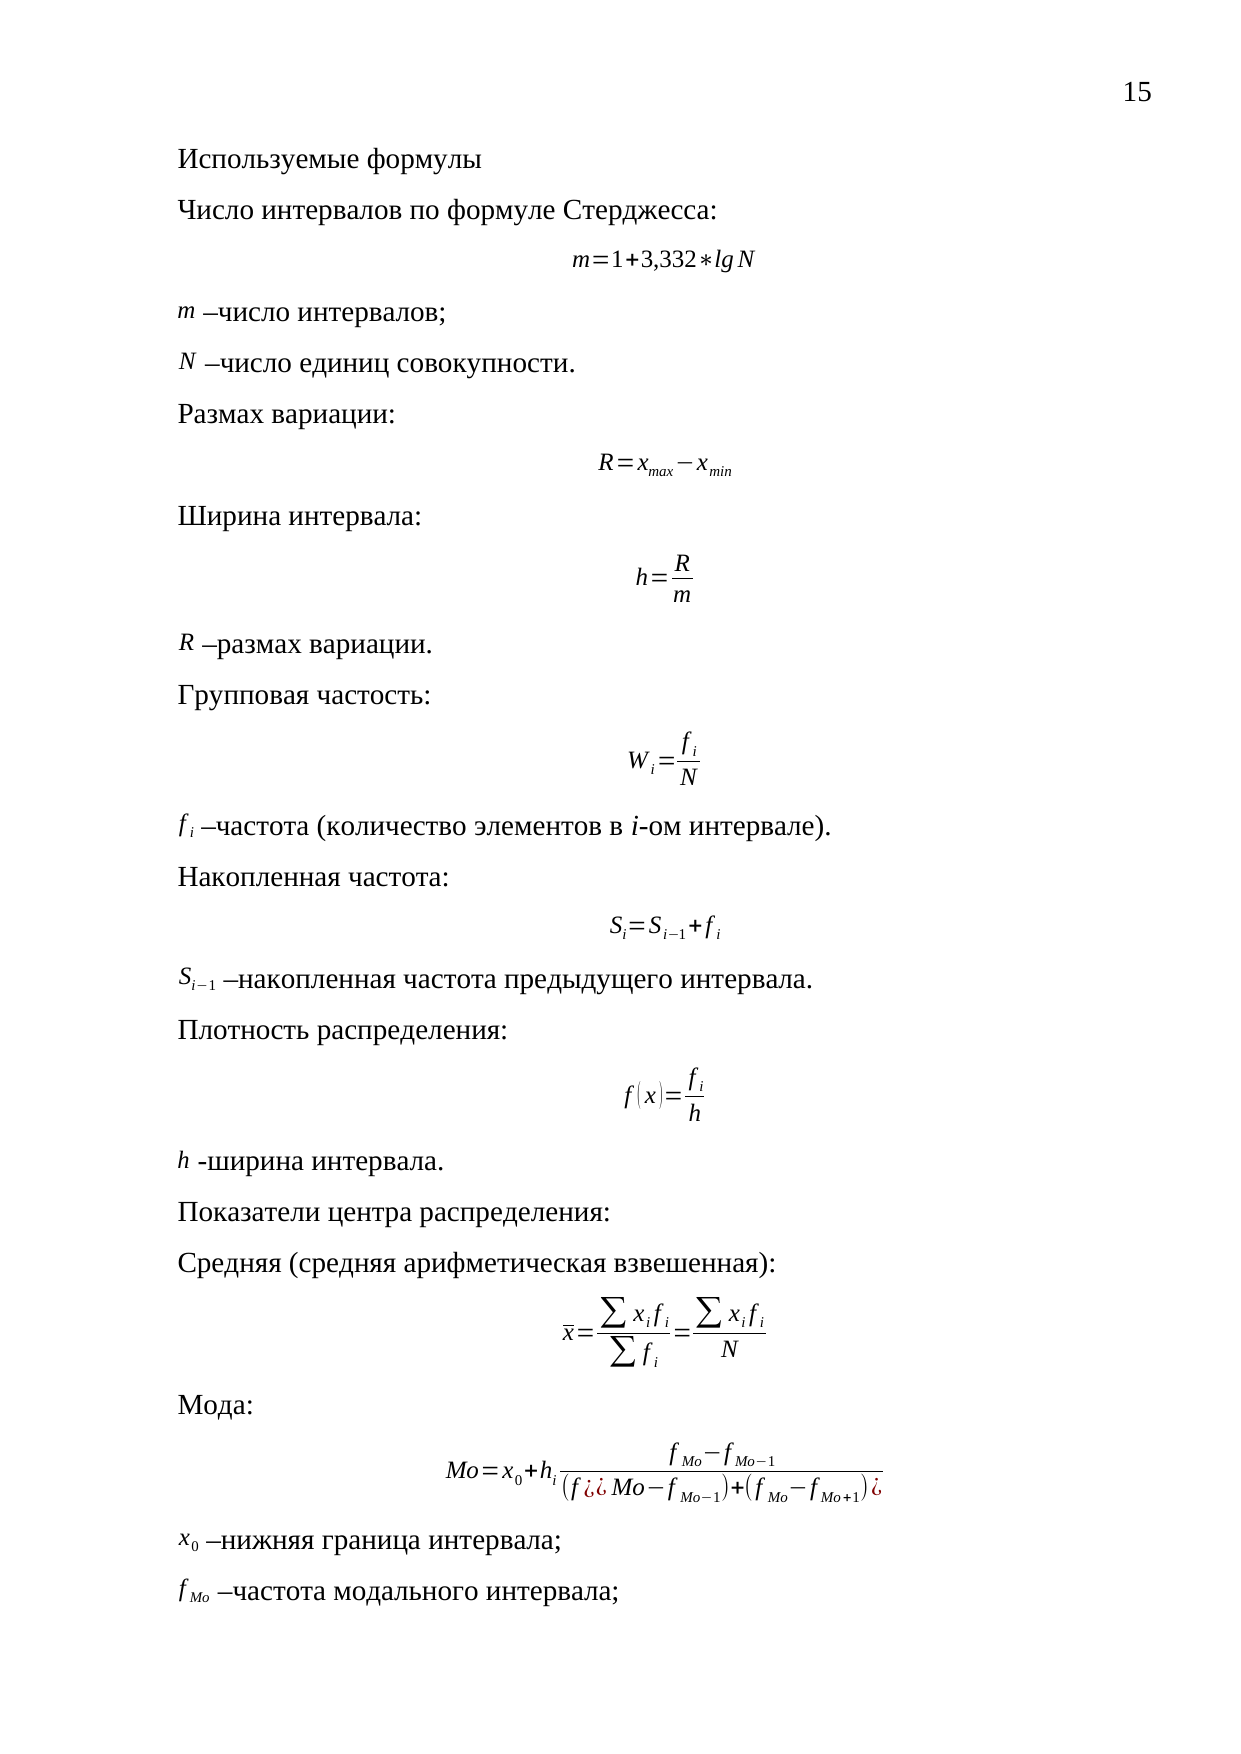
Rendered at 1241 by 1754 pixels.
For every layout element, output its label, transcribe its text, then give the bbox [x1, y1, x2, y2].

text Используемые формулы [177, 141, 1152, 174]
text Мода: [177, 1387, 1152, 1421]
text –накопленная частота предыдущего интервала. [177, 961, 1152, 995]
text Размах вариации: [177, 396, 1152, 430]
text –число единиц совокупности. [177, 345, 1152, 379]
text Ширина интервала: [177, 498, 1152, 532]
text Накопленная частота: [177, 859, 1152, 893]
text –частота модального интервала; [177, 1573, 1152, 1607]
text Показатели центра распределения: [177, 1194, 1152, 1228]
text Число интервалов по формуле Стерджесса: [177, 192, 1152, 226]
text Плотность распределения: [177, 1012, 1152, 1046]
text -ширина интервала. [177, 1143, 1152, 1177]
text –нижняя граница интервала; [177, 1522, 1152, 1556]
text Групповая частость: [177, 677, 1152, 710]
text Средняя (средняя арифметическая взвешенная): [177, 1246, 1152, 1279]
text –частота (количество элементов в i-ом интервале). [177, 808, 1152, 842]
text –число интервалов; [177, 294, 1152, 328]
text –размах вариации. [177, 626, 1152, 659]
